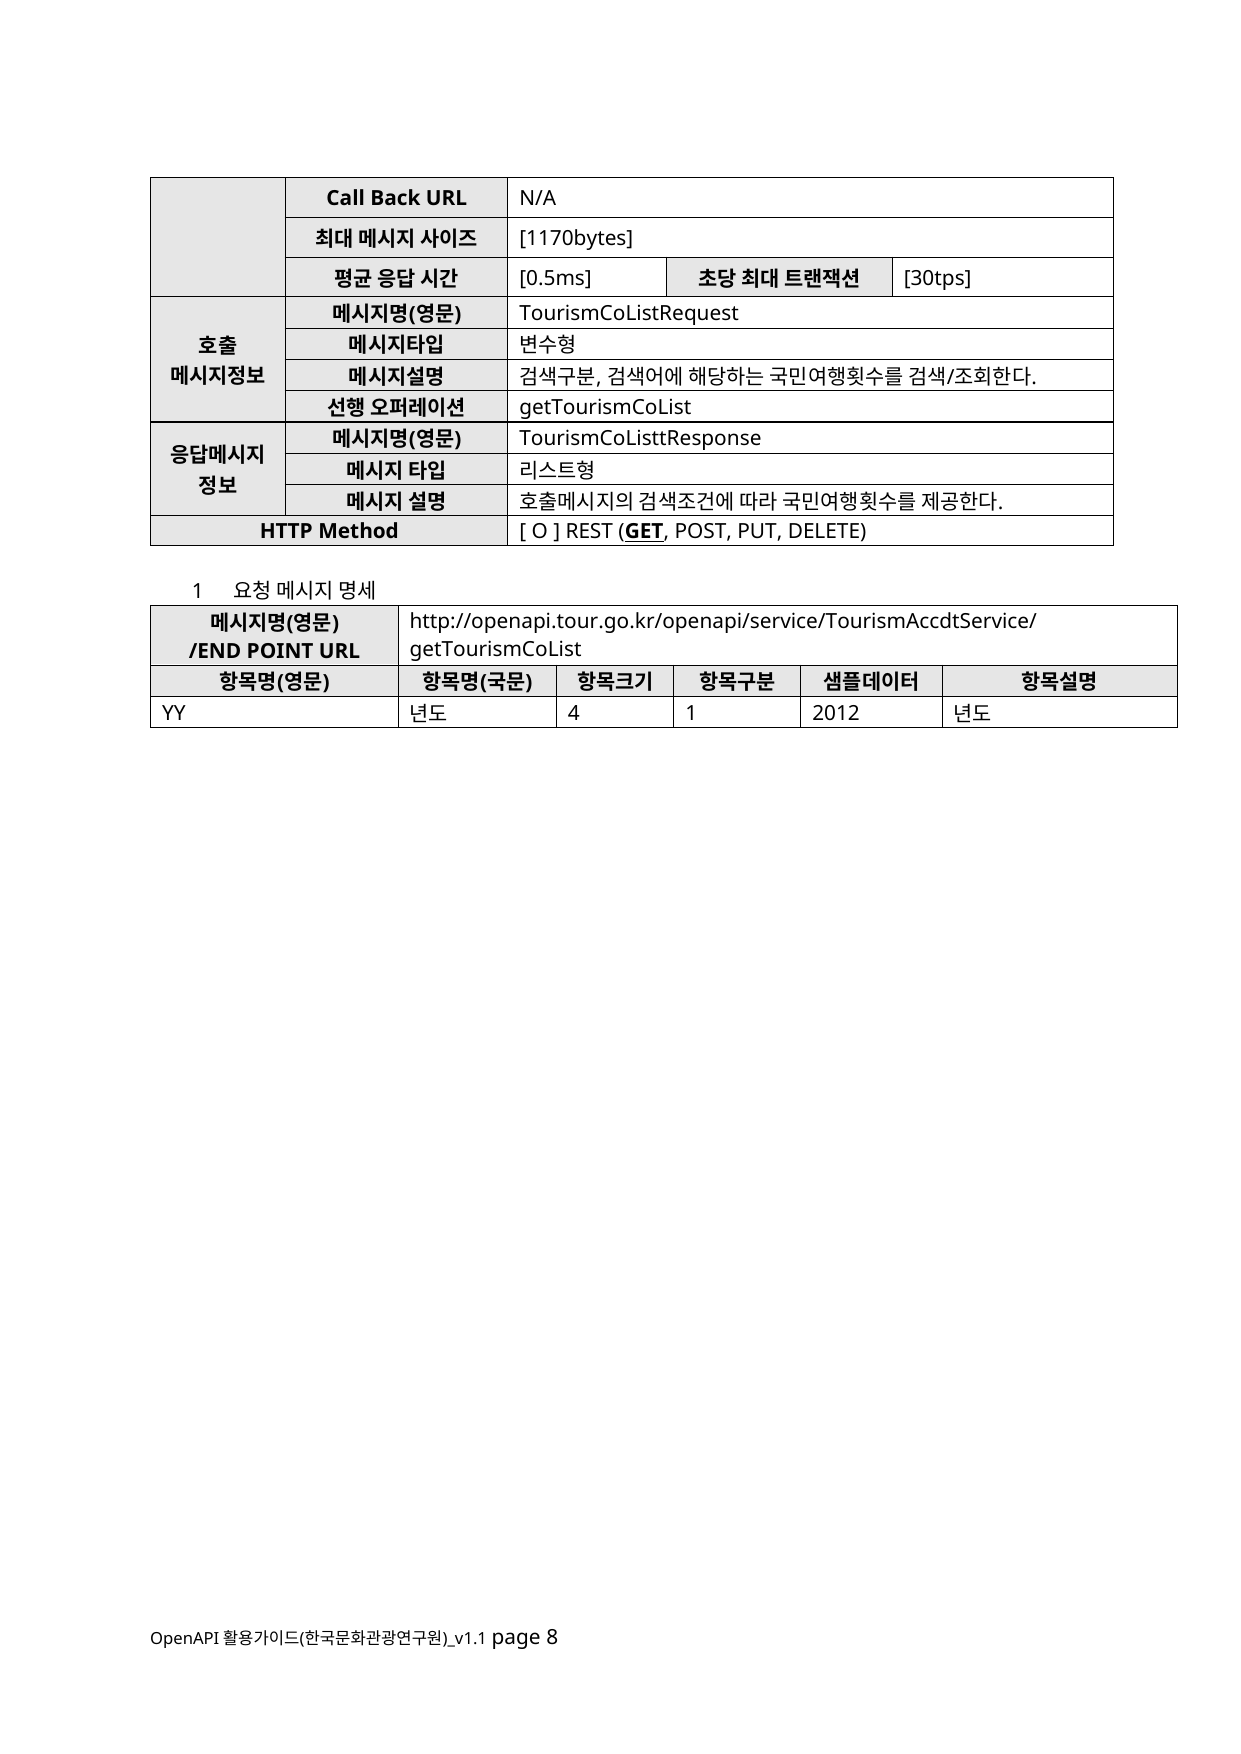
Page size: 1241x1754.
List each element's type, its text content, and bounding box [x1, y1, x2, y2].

table_cell TourismCoListtResponse [508, 423, 1113, 453]
table_cell [ O ] REST (GET, POST, PUT, DELETE) [508, 516, 1113, 545]
table_cell 리스트형 [508, 454, 1113, 484]
table_cell 4 [557, 697, 673, 727]
table_cell 1 [674, 697, 800, 727]
table_cell 샘플데이터 [801, 666, 942, 696]
table_cell 메시지 타입 [286, 454, 507, 484]
table_cell 호출메시지의 검색조건에 따라 국민여행횟수를 제공한다. [508, 485, 1113, 515]
table_cell [0.5ms] [508, 258, 666, 296]
table_cell 메시지설명 [286, 360, 507, 390]
table_cell 메시지명(영문) [286, 297, 507, 328]
table_cell 년도 [399, 697, 556, 727]
table_cell 항목명(영문) [151, 666, 398, 696]
table_cell 메시지명(영문) [286, 423, 507, 453]
table_cell 초당 최대 트랜잭션 [667, 258, 892, 296]
table_cell 항목설명 [943, 666, 1177, 696]
table_cell HTTP Method [151, 516, 507, 545]
table_cell Call Back URL [286, 178, 507, 217]
table_cell [30tps] [893, 258, 1113, 296]
table_cell 응답메시지 정보 [151, 423, 285, 515]
table_header http://openapi.tour.go.kr/openapi/service/TourismAccdtService/getTourismCoList [399, 606, 1177, 664]
table_cell 년도 [943, 697, 1177, 727]
table_cell 최대 메시지 사이즈 [286, 218, 507, 257]
table_header 메시지명(영문) /END POINT URL [151, 606, 398, 664]
table_cell getTourismCoList [508, 391, 1113, 421]
table_cell 변수형 [508, 329, 1113, 359]
table_cell 메시지 설명 [286, 485, 507, 515]
table_cell YY [151, 697, 398, 727]
table_cell TourismCoListRequest [508, 297, 1113, 328]
table_cell 평균 응답 시간 [286, 258, 507, 296]
table_cell 검색구분, 검색어에 해당하는 국민여행횟수를 검색/조회한다. [508, 360, 1113, 390]
table_cell 호출 메시지정보 [151, 297, 285, 421]
table_cell [1170bytes] [508, 218, 1113, 257]
table_cell 메시지타입 [286, 329, 507, 359]
table_cell 항목크기 [557, 666, 673, 696]
table_cell 항목구분 [674, 666, 800, 696]
list 요청 메시지 명세 [192, 574, 1090, 605]
table_cell 2012 [801, 697, 942, 727]
table_cell N/A [508, 178, 1113, 217]
table_cell 선행 오퍼레이션 [286, 391, 507, 421]
table_cell 항목명(국문) [399, 666, 556, 696]
